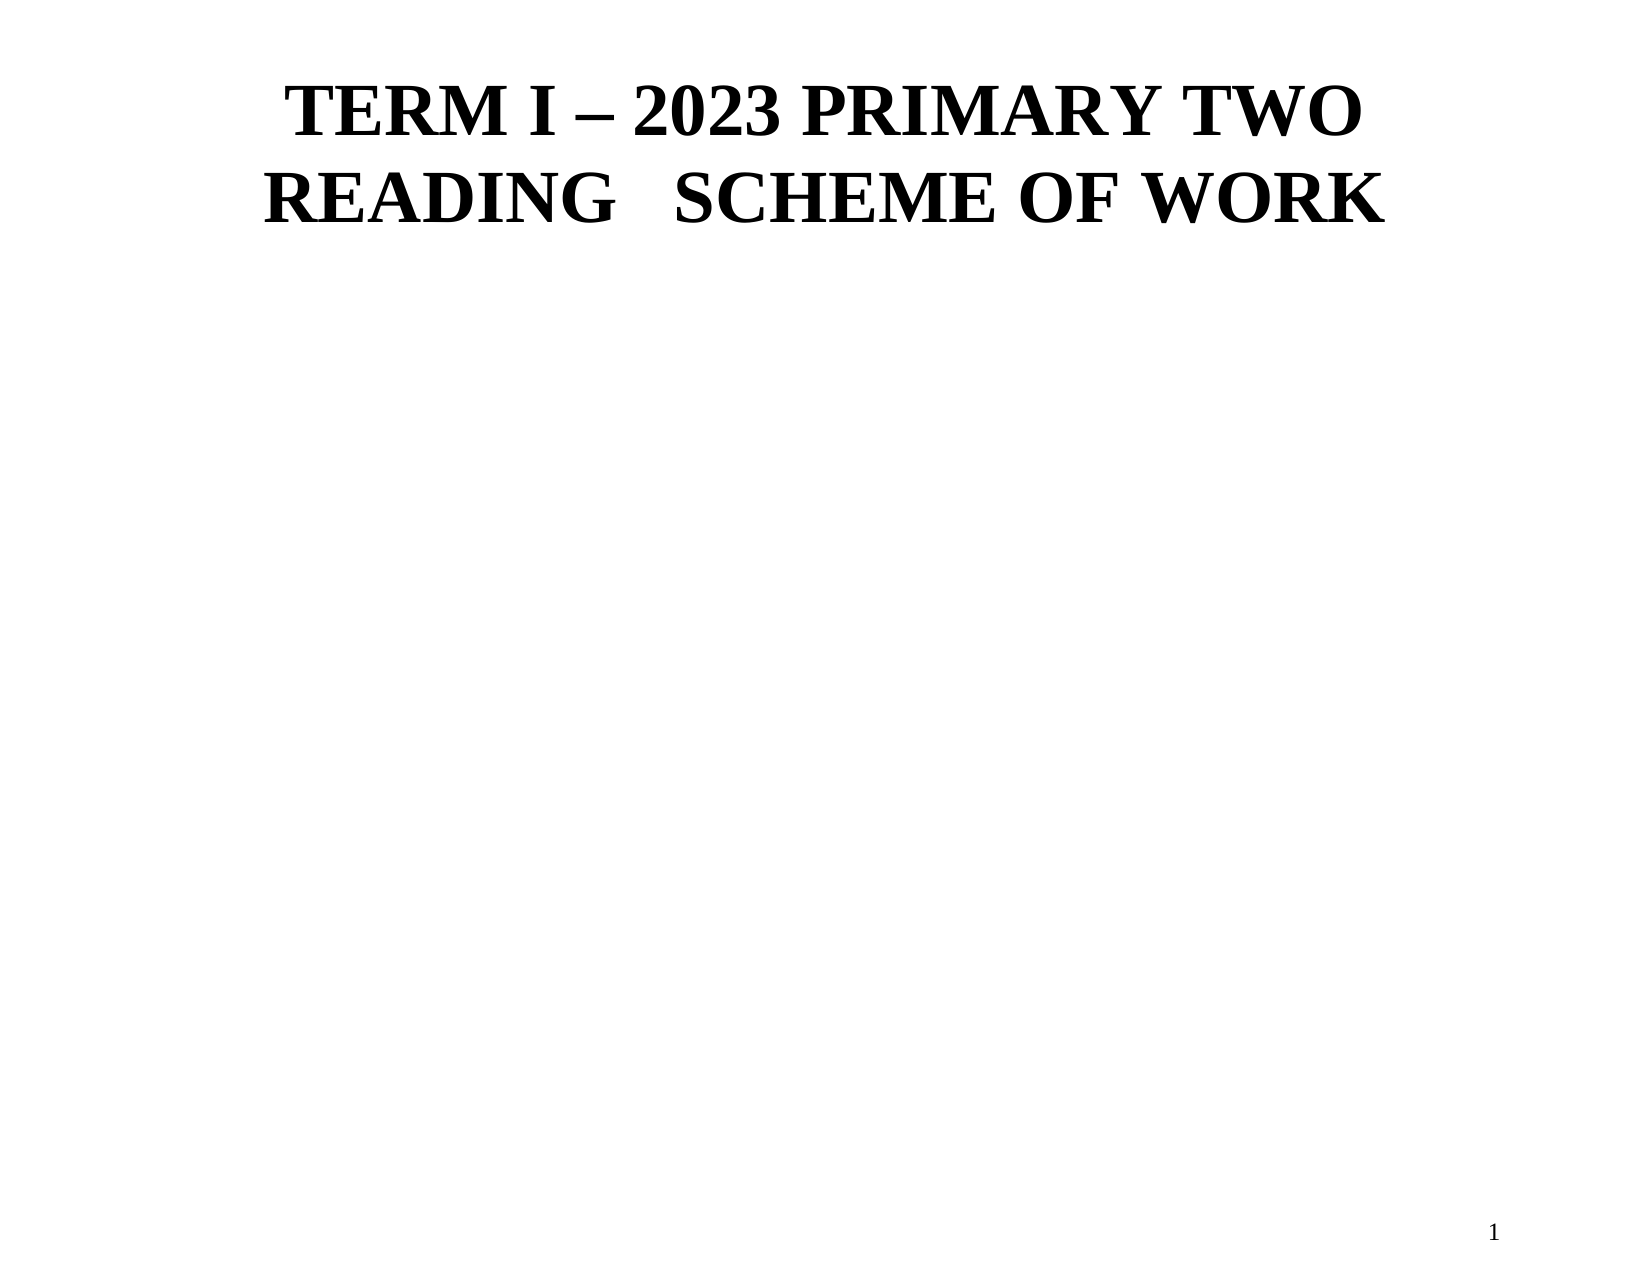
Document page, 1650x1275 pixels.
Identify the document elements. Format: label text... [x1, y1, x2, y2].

text TERM I – 2023 PRIMARY TWO READING SCHEME OF WORK [150, 66, 1500, 238]
